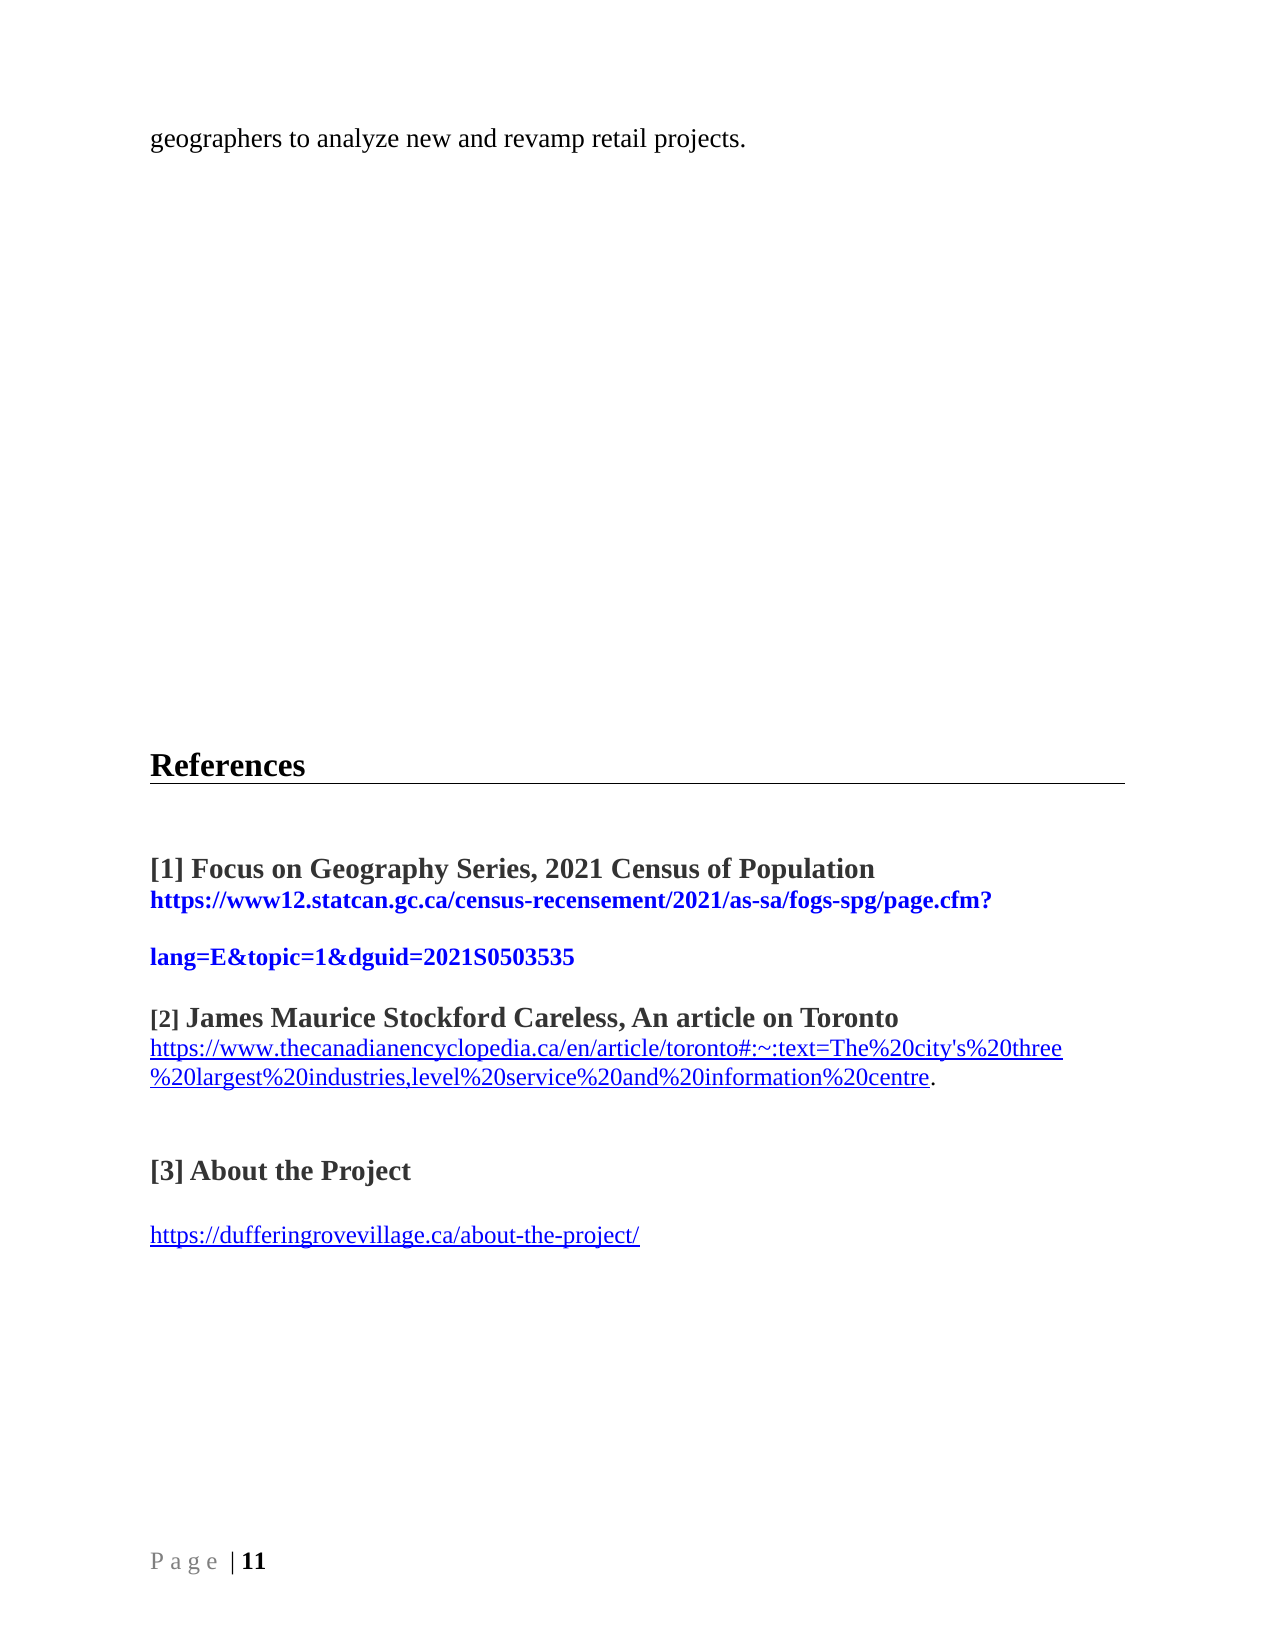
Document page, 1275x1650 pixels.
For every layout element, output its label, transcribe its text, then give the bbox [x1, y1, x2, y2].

text [2] James Maurice Stockford Careless, An article on Toronto [150, 1000, 1125, 1033]
text https://www12.statcan.gc.ca/census-recensement/2021/as-sa/fogs-spg/page.cfm?lang=E&topic=1&dguid=2021S0503535 [150, 885, 1125, 971]
text [3] About the Project [150, 1153, 1125, 1187]
text https://www.thecanadianencyclopedia.ca/en/article/toronto#:~:text=The%20city's%20three%20largest%20industries,level%20service%20and%20information%20centre. [150, 1033, 1125, 1091]
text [150, 122, 1125, 153]
text [1] Focus on Geography Series, 2021 Census of Population [150, 851, 1125, 885]
text https://dufferingrovevillage.ca/about-the-project/ [150, 1220, 1125, 1249]
text References [150, 745, 1125, 783]
